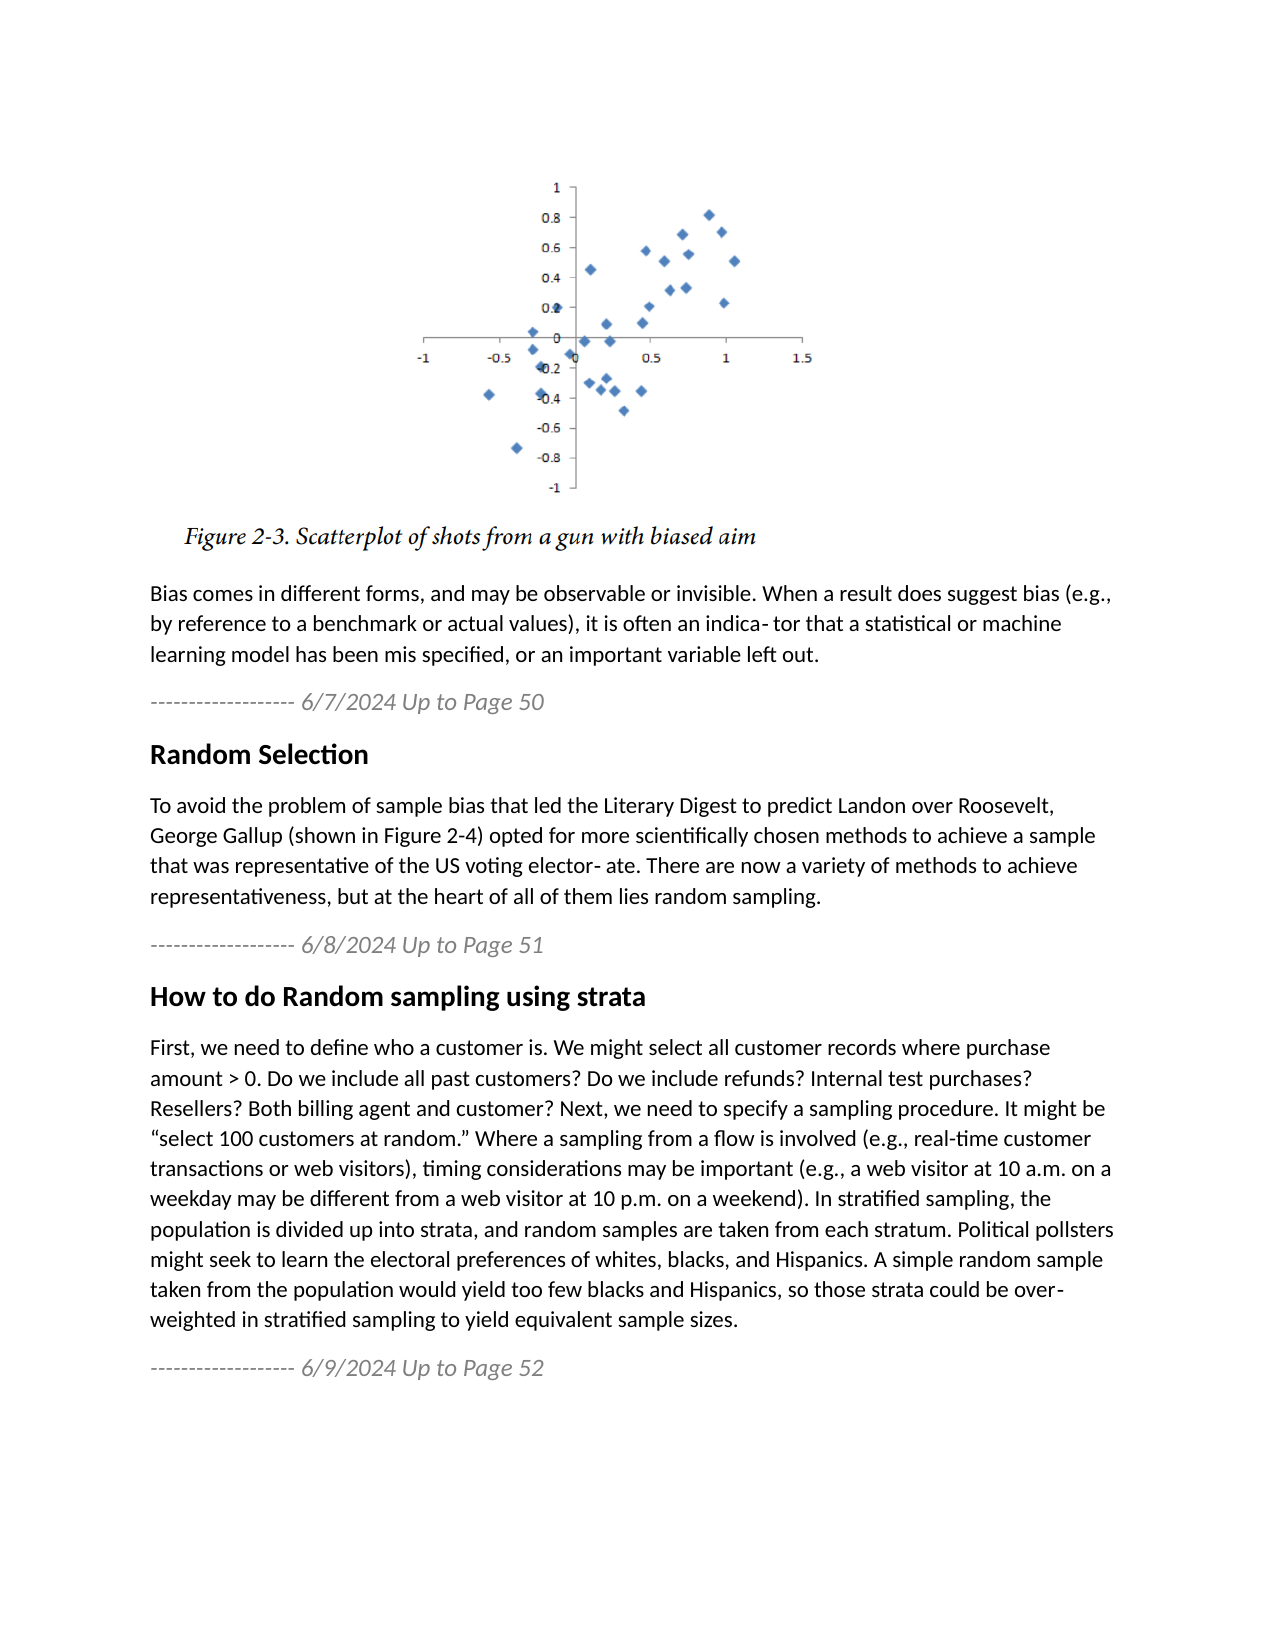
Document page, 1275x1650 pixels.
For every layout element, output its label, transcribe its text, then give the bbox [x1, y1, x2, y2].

text To avoid the problem of sample bias that led the Literary Digest to predict Landon over Roosevelt, George Gallup (shown in Figure 2-4) opted for more scientifically chosen methods to achieve a sample that was representative of the US voting elector‐ ate. There are now a variety of methods to achieve representativeness, but at the heart of all of them lies random sampling. [150, 791, 1125, 910]
text ------------------- 6/8/2024 Up to Page 51 [150, 929, 1125, 959]
text First, we need to define who a customer is. We might select all customer records where purchase amount > 0. Do we include all past customers? Do we include refunds? Internal test purchases? Resellers? Both billing agent and customer? Next, we need to specify a sampling procedure. It might be “select 100 customers at random.” Where a sampling from a flow is involved (e.g., real-time customer transactions or web visitors), timing considerations may be important (e.g., a web visitor at 10 a.m. on a weekday may be different from a web visitor at 10 p.m. on a weekend). In stratified sampling, the population is divided up into strata, and random samples are taken from each stratum. Political pollsters might seek to learn the electoral preferences of whites, blacks, and Hispanics. A simple random sample taken from the population would yield too few blacks and Hispanics, so those strata could be over‐ weighted in stratified sampling to yield equivalent sample sizes. [150, 1033, 1125, 1333]
text ------------------- 6/9/2024 Up to Page 52 [150, 1352, 1125, 1383]
text Bias comes in different forms, and may be observable or invisible. When a result does suggest bias (e.g., by reference to a benchmark or actual values), it is often an indica‐ tor that a statistical or machine learning model has been mis specified, or an important variable left out. [150, 579, 1125, 668]
picture [150, 150, 863, 561]
text Random Selection [150, 736, 1125, 772]
text How to do Random sampling using strata [150, 978, 1125, 1014]
text ------------------- 6/7/2024 Up to Page 50 [150, 687, 1125, 717]
